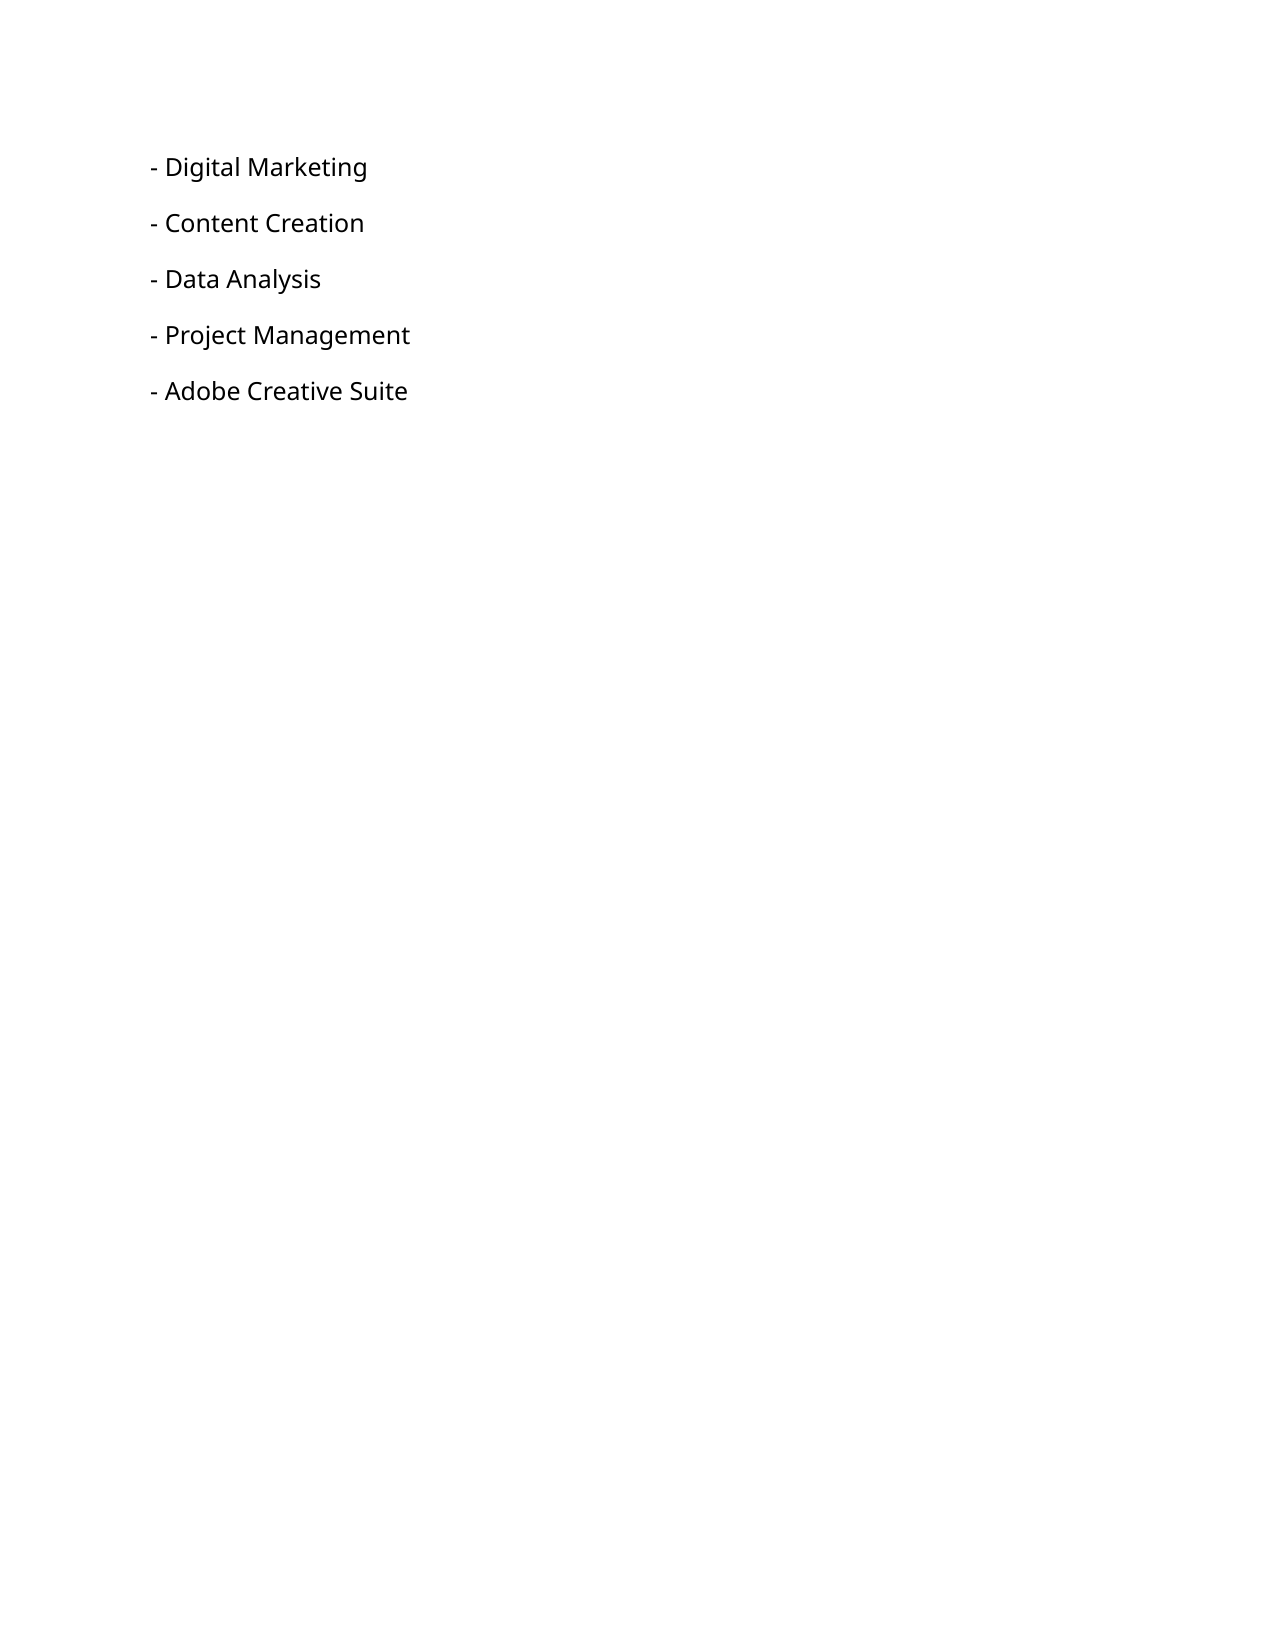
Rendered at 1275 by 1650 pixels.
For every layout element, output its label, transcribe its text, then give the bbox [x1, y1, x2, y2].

text - Content Creation [150, 206, 1125, 240]
text - Adobe Creative Suite [150, 373, 1125, 407]
text - Digital Marketing [150, 150, 1125, 184]
text - Project Management [150, 317, 1125, 352]
text - Data Analysis [150, 262, 1125, 296]
